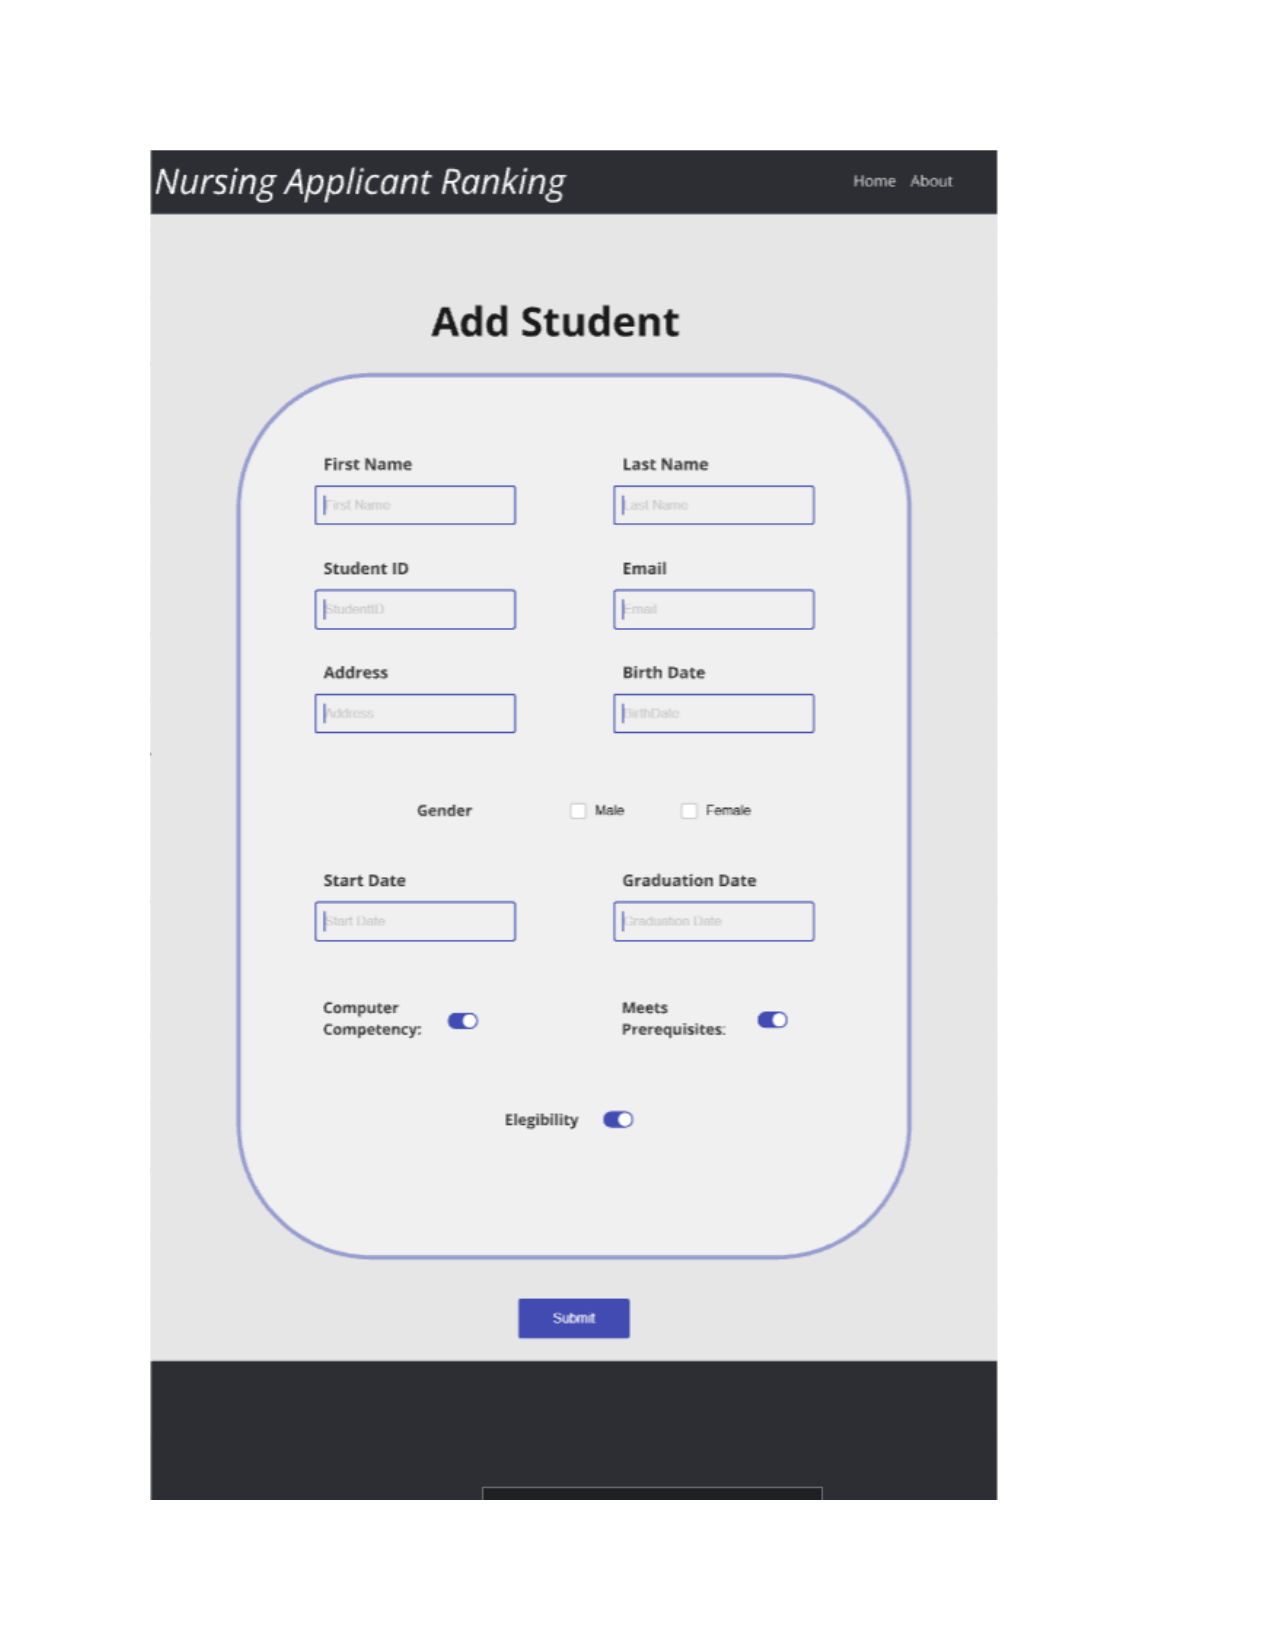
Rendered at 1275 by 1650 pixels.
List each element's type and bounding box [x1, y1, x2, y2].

picture [150, 150, 998, 1500]
